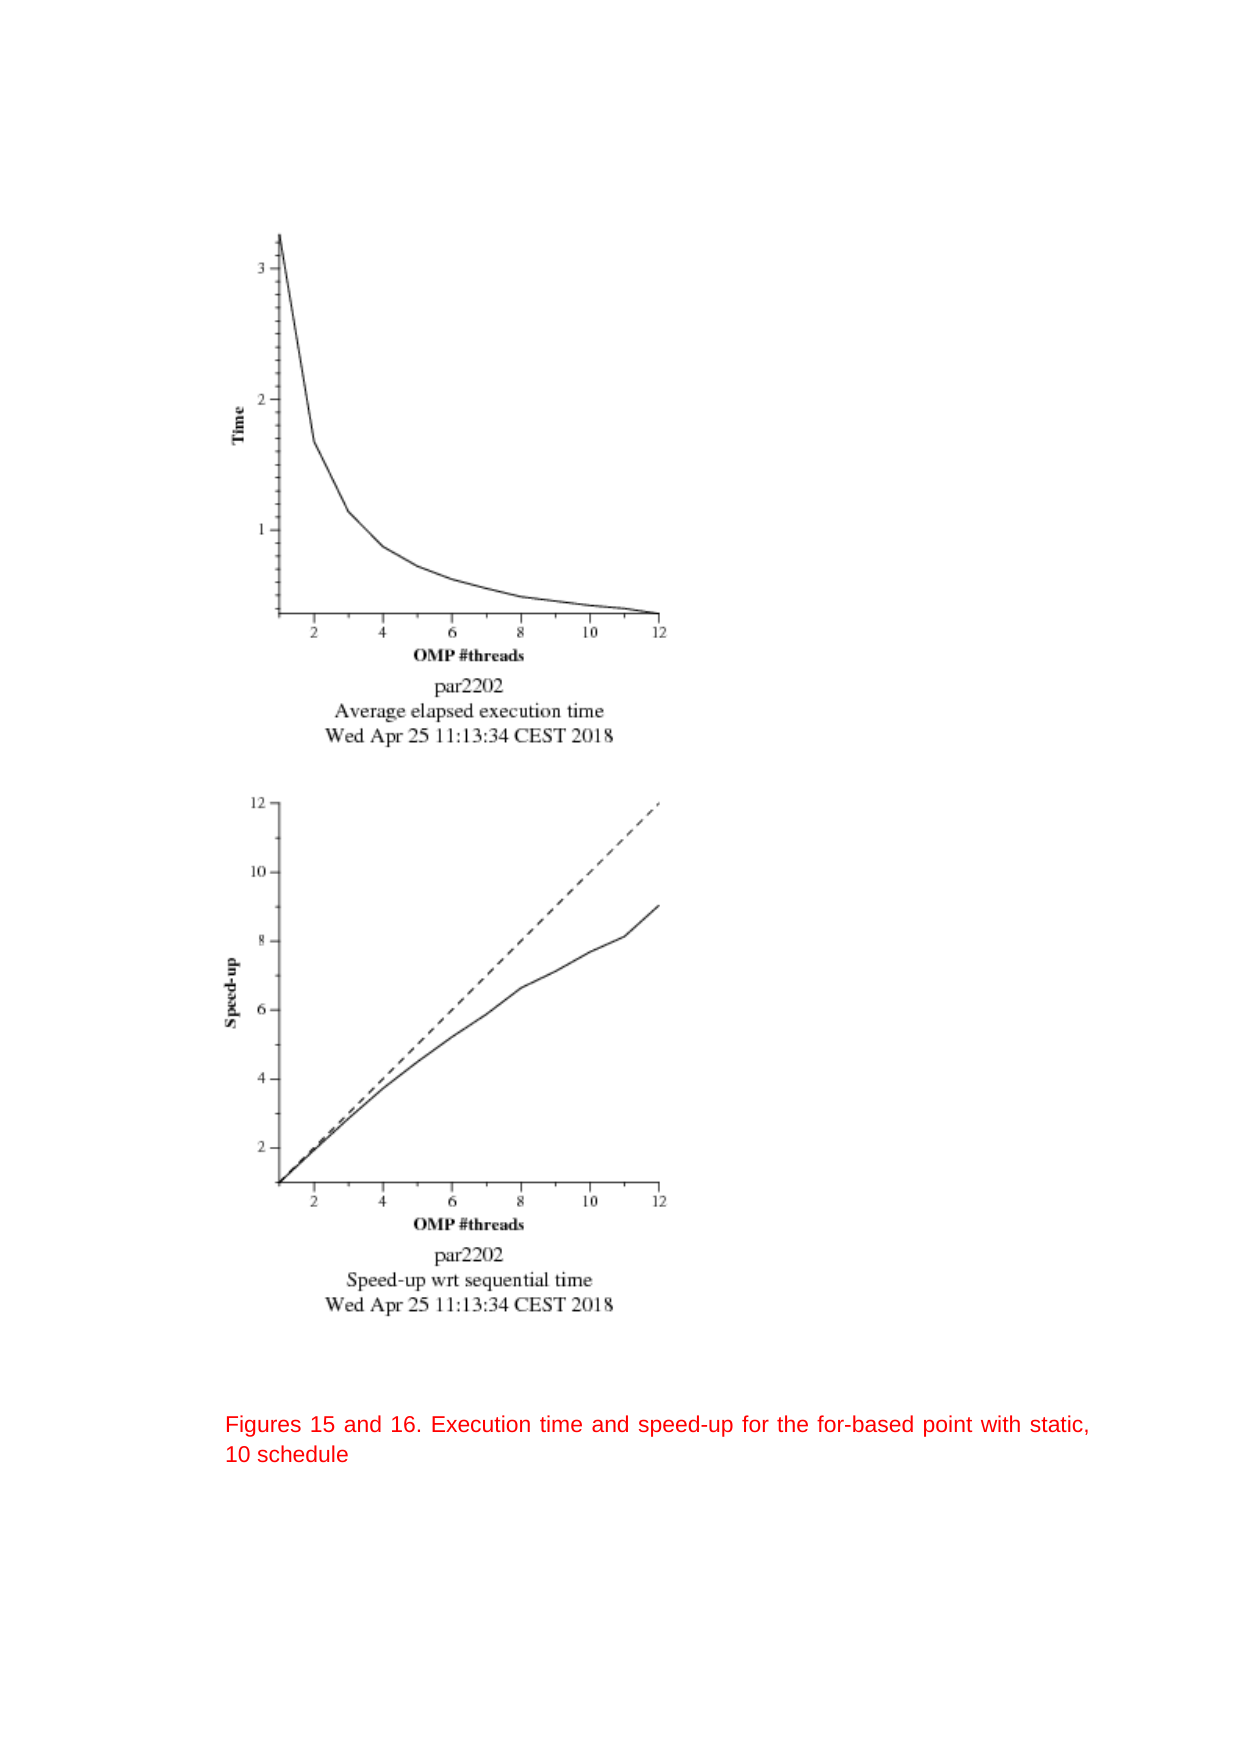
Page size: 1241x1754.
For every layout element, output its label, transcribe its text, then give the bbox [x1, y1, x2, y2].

text Figures 15 and 16. Execution time and speed-up for the for-based point with static, 10 schedule [225, 1411, 1090, 1467]
picture [150, 180, 904, 1407]
